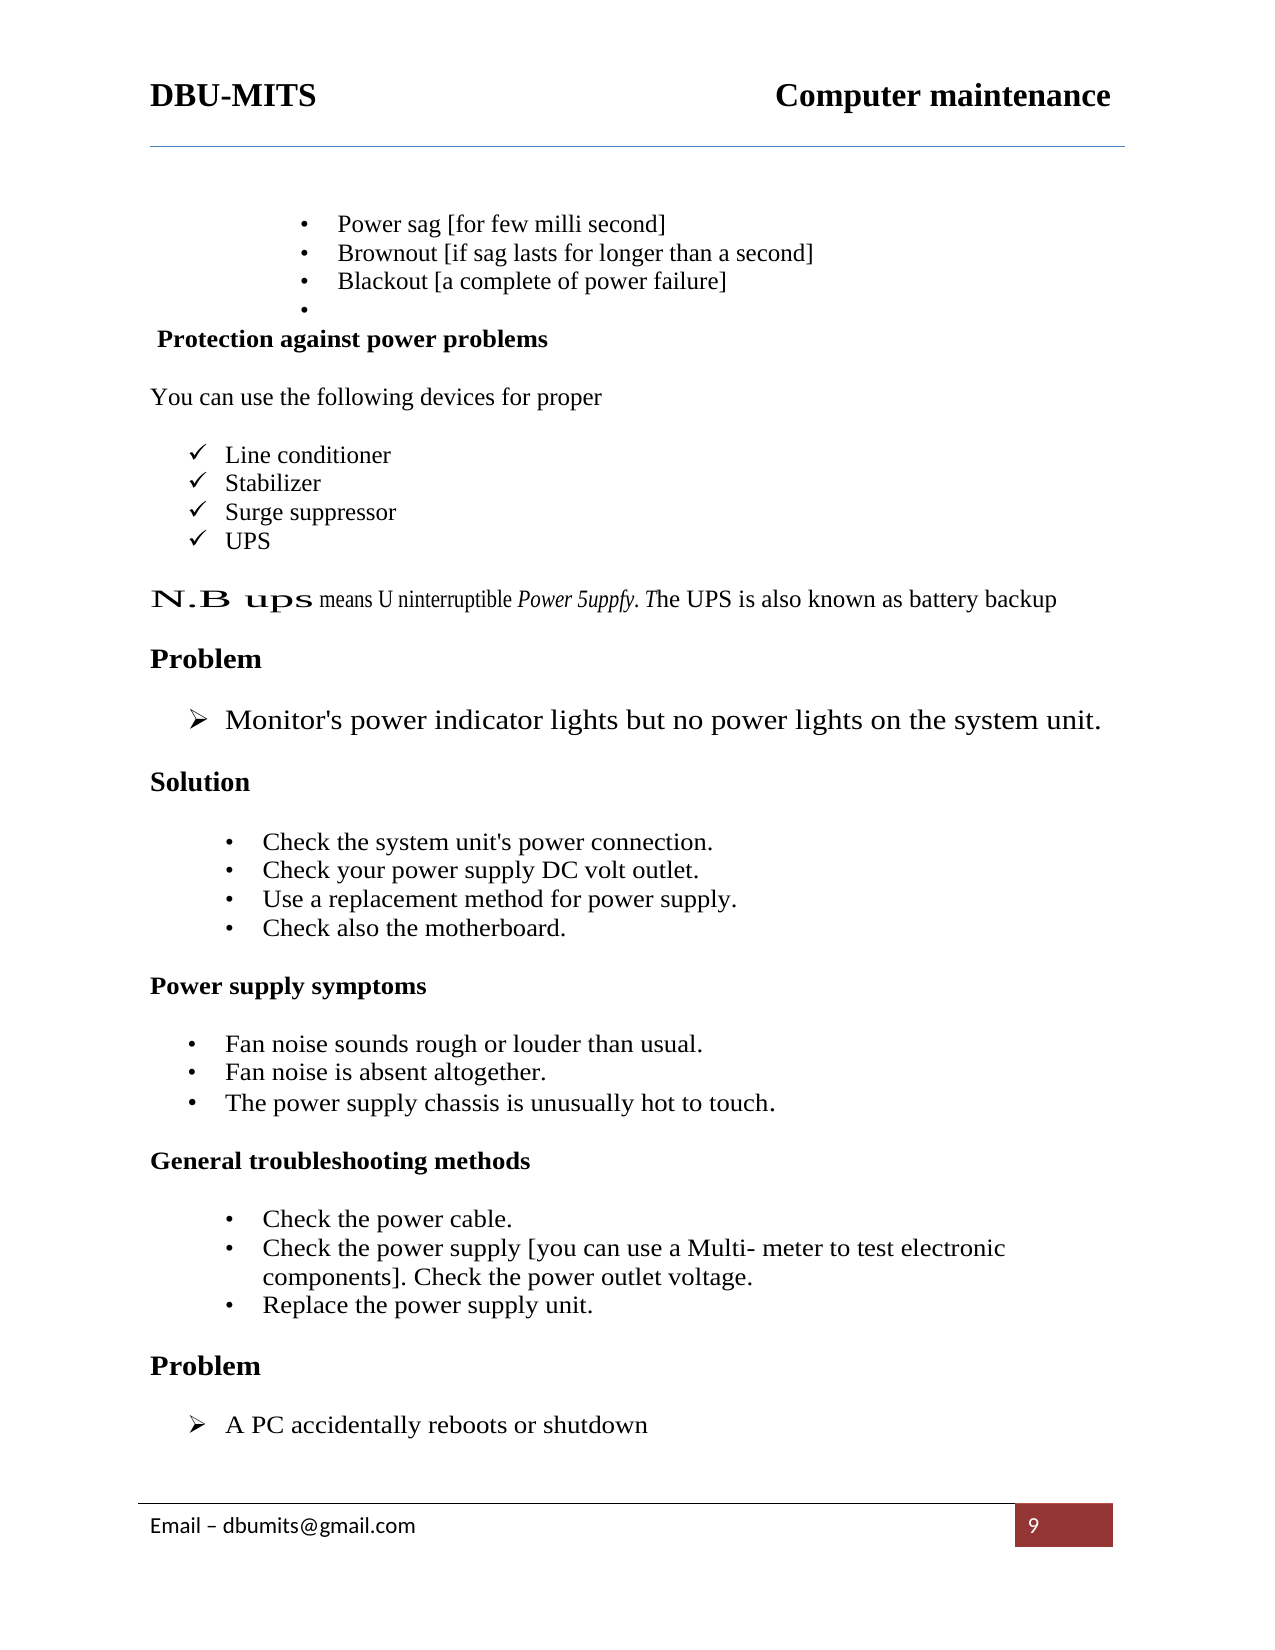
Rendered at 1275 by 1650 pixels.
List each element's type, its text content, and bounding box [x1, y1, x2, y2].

list Use a replacement method for power supply. [225, 884, 1125, 913]
list Fan noise is absent altogether. [187, 1057, 1125, 1086]
list Check also the motherboard. [225, 913, 1125, 942]
list Surge suppressor [187, 497, 1125, 526]
text Solution [150, 765, 1125, 797]
list Stabilizer [187, 468, 1125, 497]
text You can use the following devices for proper [150, 382, 1125, 411]
list Replace the power supply unit. [225, 1291, 1125, 1319]
text Protection against power problems [150, 324, 1125, 353]
text Power supply symptoms [150, 971, 1125, 999]
list The power supply chassis is unusually hot to touch. [187, 1086, 1125, 1117]
list A PC accidentally reboots or shutdown [187, 1410, 1125, 1439]
list Check the power cable. [225, 1204, 1125, 1233]
list Brownout [if sag lasts for longer than a second] [300, 238, 1125, 266]
list Line conditioner [187, 440, 1125, 468]
text General troubleshooting methods [150, 1146, 1125, 1175]
list Blackout [a complete of power failure] [300, 266, 1125, 295]
list UPS [187, 526, 1125, 555]
list Fan noise sounds rough or louder than usual. [187, 1029, 1125, 1057]
text Problem [150, 1348, 1125, 1381]
text Problem [150, 642, 1125, 674]
list Power sag [for few milli second] [300, 209, 1125, 238]
text N.B ups means U ninterruptible Power 5uppfy. The UPS is also known as battery backup [150, 584, 1125, 613]
list Check your power supply DC volt outlet. [225, 855, 1125, 884]
list Check the system unit's power connection. [225, 827, 1125, 855]
list Monitor's power indicator lights but no power lights on the system unit. [187, 703, 1125, 736]
list Check the power supply [you can use a Multi- meter to test electronic components]. Check the power outlet voltage. [225, 1233, 1125, 1291]
